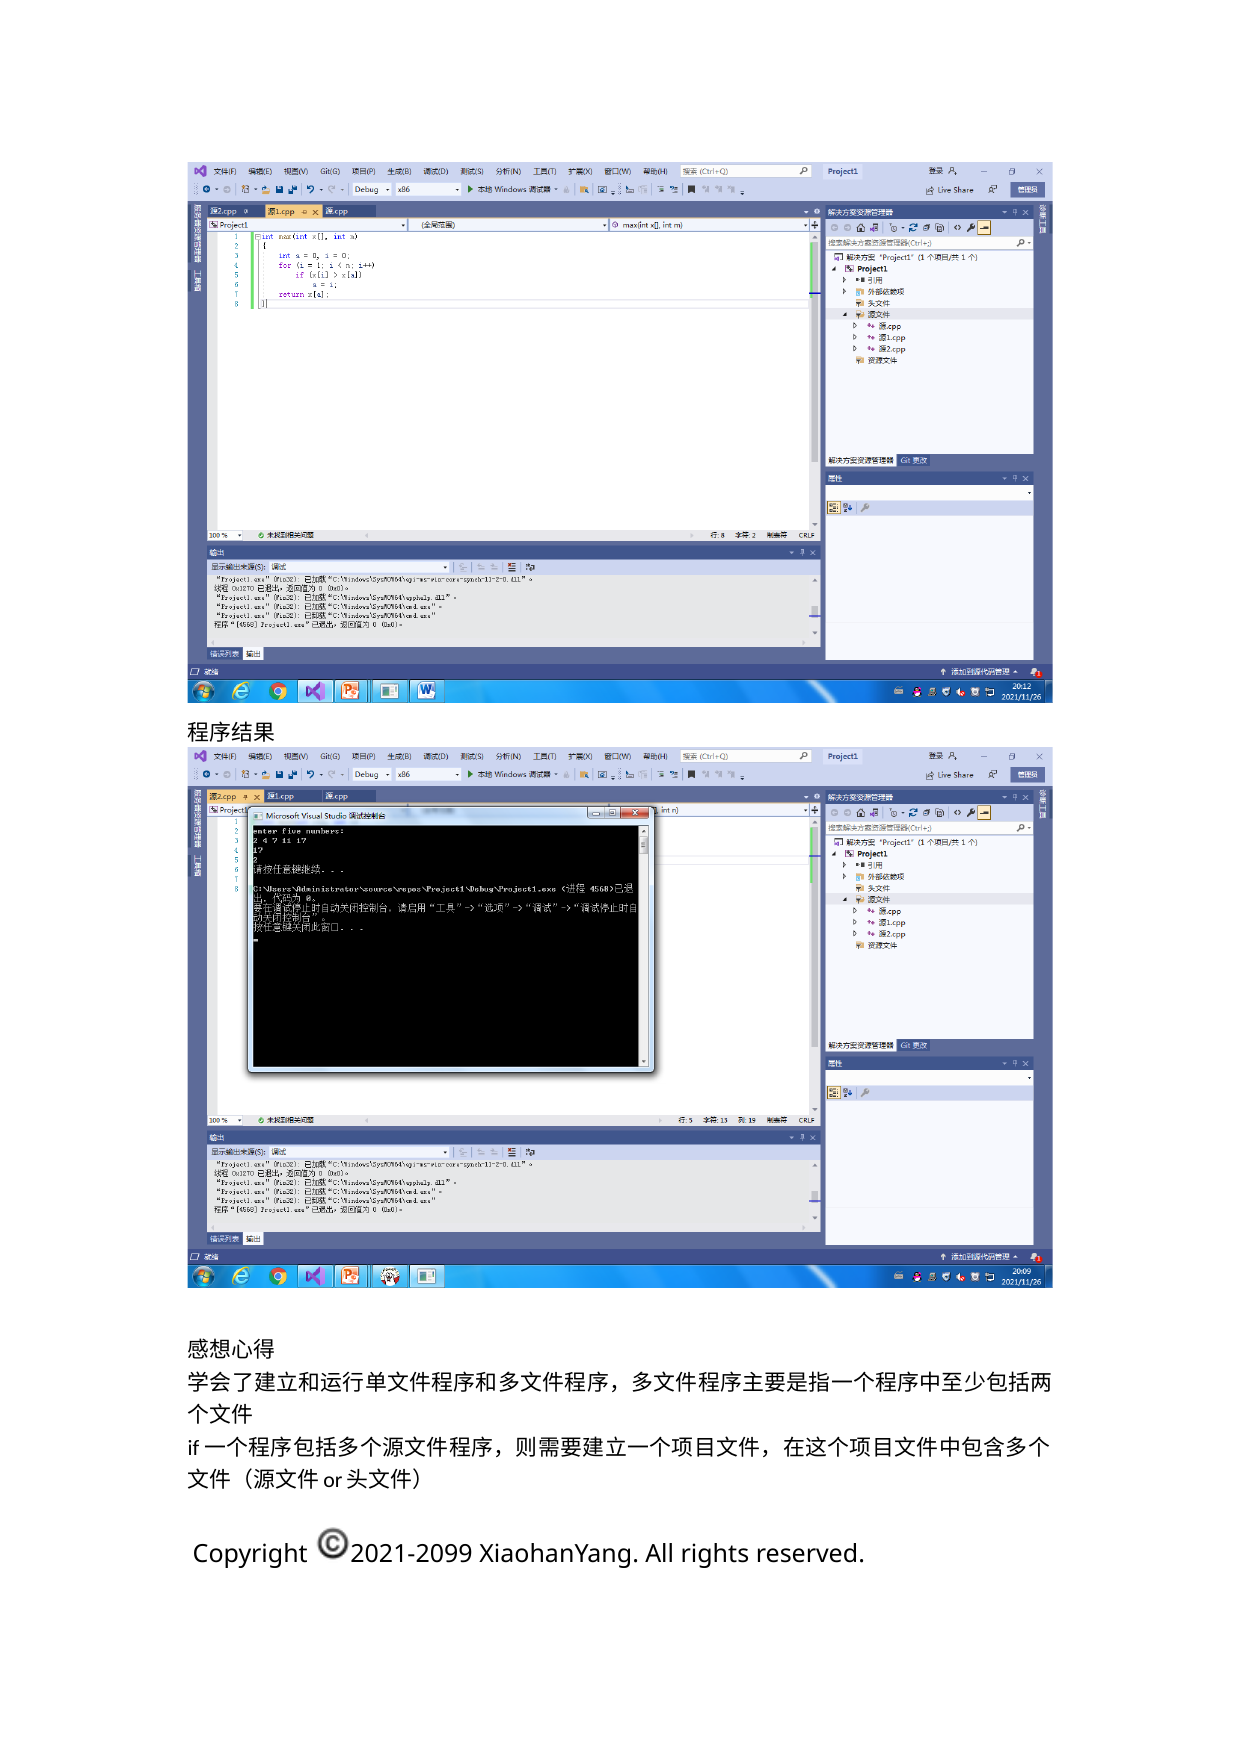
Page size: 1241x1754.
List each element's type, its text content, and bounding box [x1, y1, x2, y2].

text 学会了建立和运行单文件程序和多文件程序，多文件程序主要是指一个程序中至少包括两个文件 [187, 1364, 1053, 1429]
picture [187, 747, 1053, 1288]
text 程序结果 [187, 714, 1053, 747]
text Copyright 2021-2099 XiaohanYang. All rights reserved. [187, 1527, 1053, 1592]
text if一个程序包括多个源文件程序，则需要建立一个项目文件，在这个项目文件中包含多个文件（源文件or头文件） [187, 1429, 1053, 1494]
picture [187, 162, 1053, 703]
text 感想心得 [187, 1332, 1053, 1364]
picture [314, 1527, 350, 1563]
